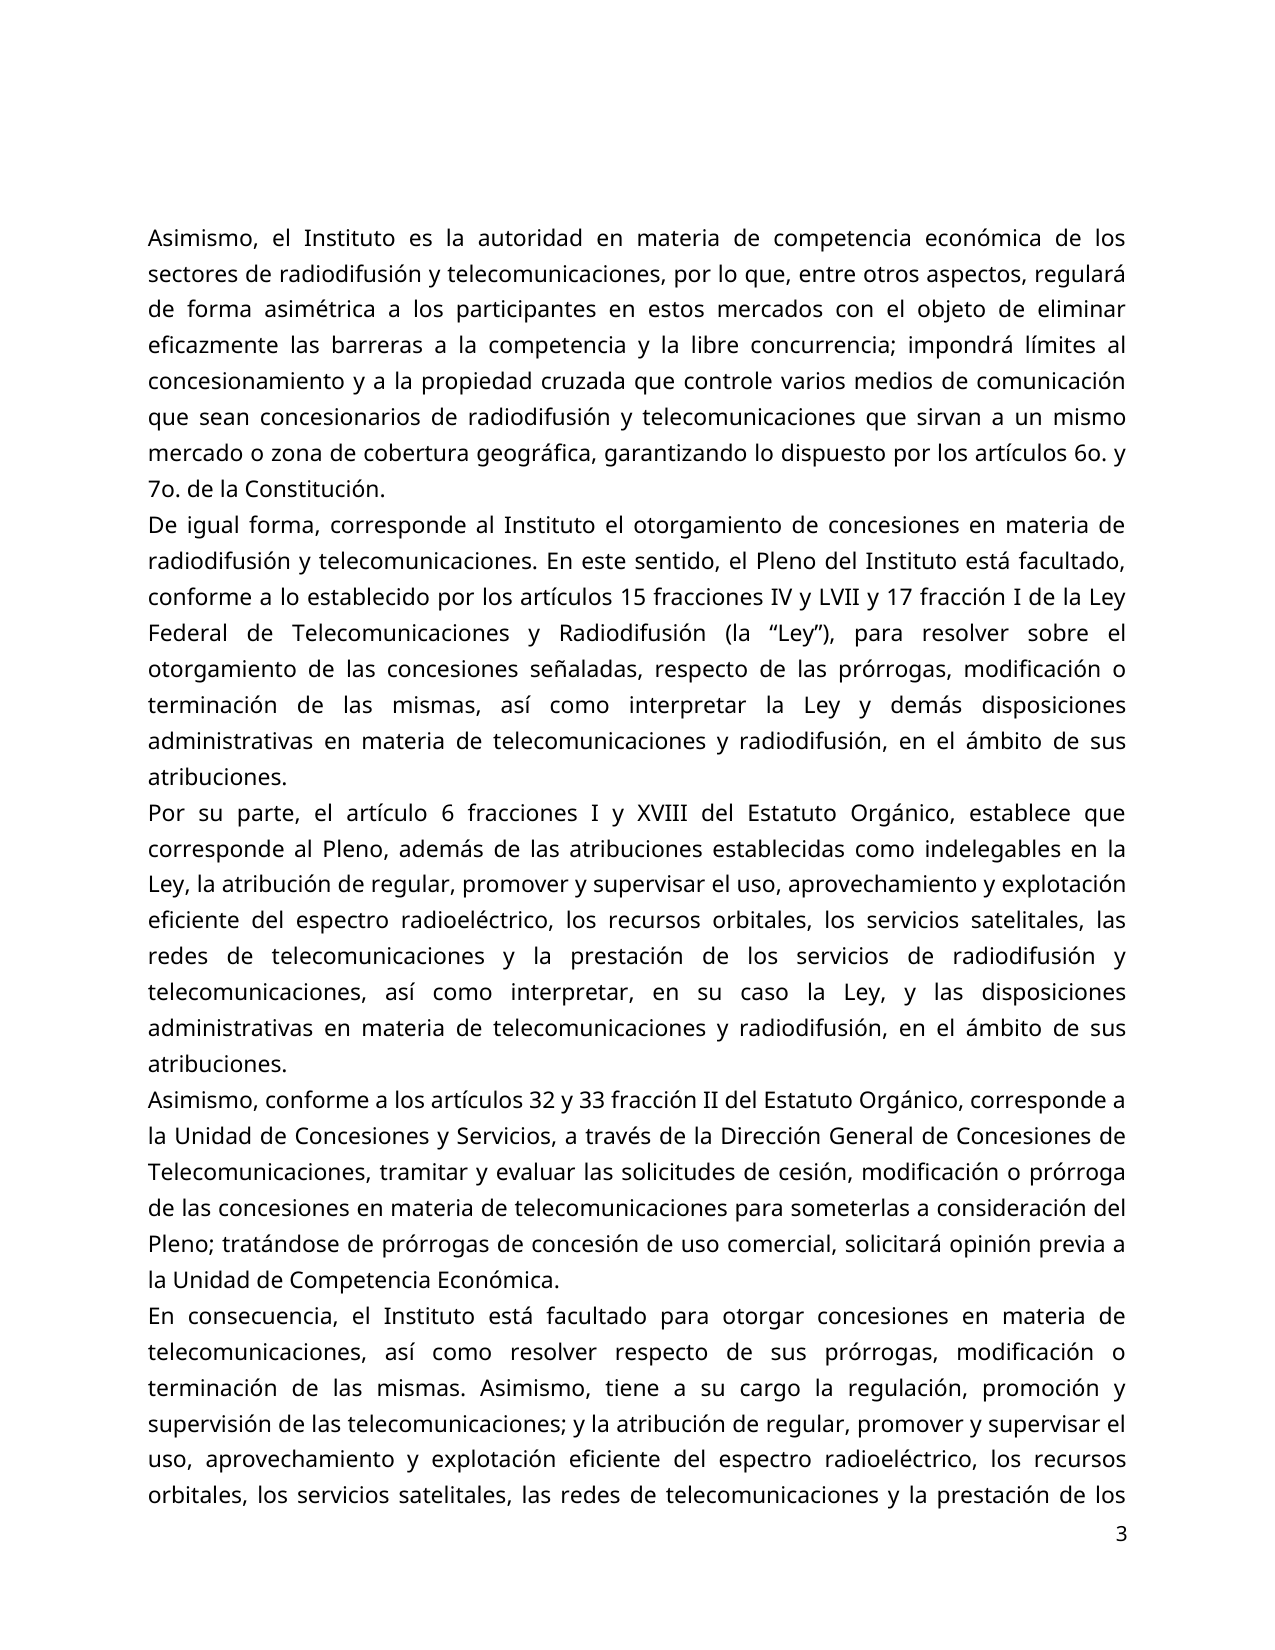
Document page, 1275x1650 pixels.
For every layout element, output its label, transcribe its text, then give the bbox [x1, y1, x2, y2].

text Por su parte, el artículo 6 fracciones I y XVIII del Estatuto Orgánico, establece que corresponde al Pleno, además de las atribuciones establecidas como indelegables en la Ley, la atribución de regular, promover y supervisar el uso, aprovechamiento y explotación eficiente del espectro radioeléctrico, los recursos orbitales, los servicios satelitales, las redes de telecomunicaciones y la prestación de los servicios de radiodifusión y telecomunicaciones, así como interpretar, en su caso la Ley, y las disposiciones administrativas en materia de telecomunicaciones y radiodifusión, en el ámbito de sus atribuciones. [148, 797, 1127, 1079]
text Asimismo, conforme a los artículos 32 y 33 fracción II del Estatuto Orgánico, corresponde a la Unidad de Concesiones y Servicios, a través de la Dirección General de Concesiones de Telecomunicaciones, tramitar y evaluar las solicitudes de cesión, modificación o prórroga de las concesiones en materia de telecomunicaciones para someterlas a consideración del Pleno; tratándose de prórrogas de concesión de uso comercial, solicitará opinión previa a la Unidad de Competencia Económica. [148, 1084, 1127, 1295]
text Asimismo, el Instituto es la autoridad en materia de competencia económica de los sectores de radiodifusión y telecomunicaciones, por lo que, entre otros aspectos, regulará de forma asimétrica a los participantes en estos mercados con el objeto de eliminar eficazmente las barreras a la competencia y la libre concurrencia; impondrá límites al concesionamiento y a la propiedad cruzada que controle varios medios de comunicación que sean concesionarios de radiodifusión y telecomunicaciones que sirvan a un mismo mercado o zona de cobertura geográfica, garantizando lo dispuesto por los artículos 6o. y 7o. de la Constitución. [148, 222, 1127, 504]
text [148, 1300, 1127, 1511]
text De igual forma, corresponde al Instituto el otorgamiento de concesiones en materia de radiodifusión y telecomunicaciones. En este sentido, el Pleno del Instituto está facultado, conforme a lo establecido por los artículos 15 fracciones IV y LVII y 17 fracción I de la Ley Federal de Telecomunicaciones y Radiodifusión (la “Ley”), para resolver sobre el otorgamiento de las concesiones señaladas, respecto de las prórrogas, modificación o terminación de las mismas, así como interpretar la Ley y demás disposiciones administrativas en materia de telecomunicaciones y radiodifusión, en el ámbito de sus atribuciones. [148, 509, 1127, 792]
